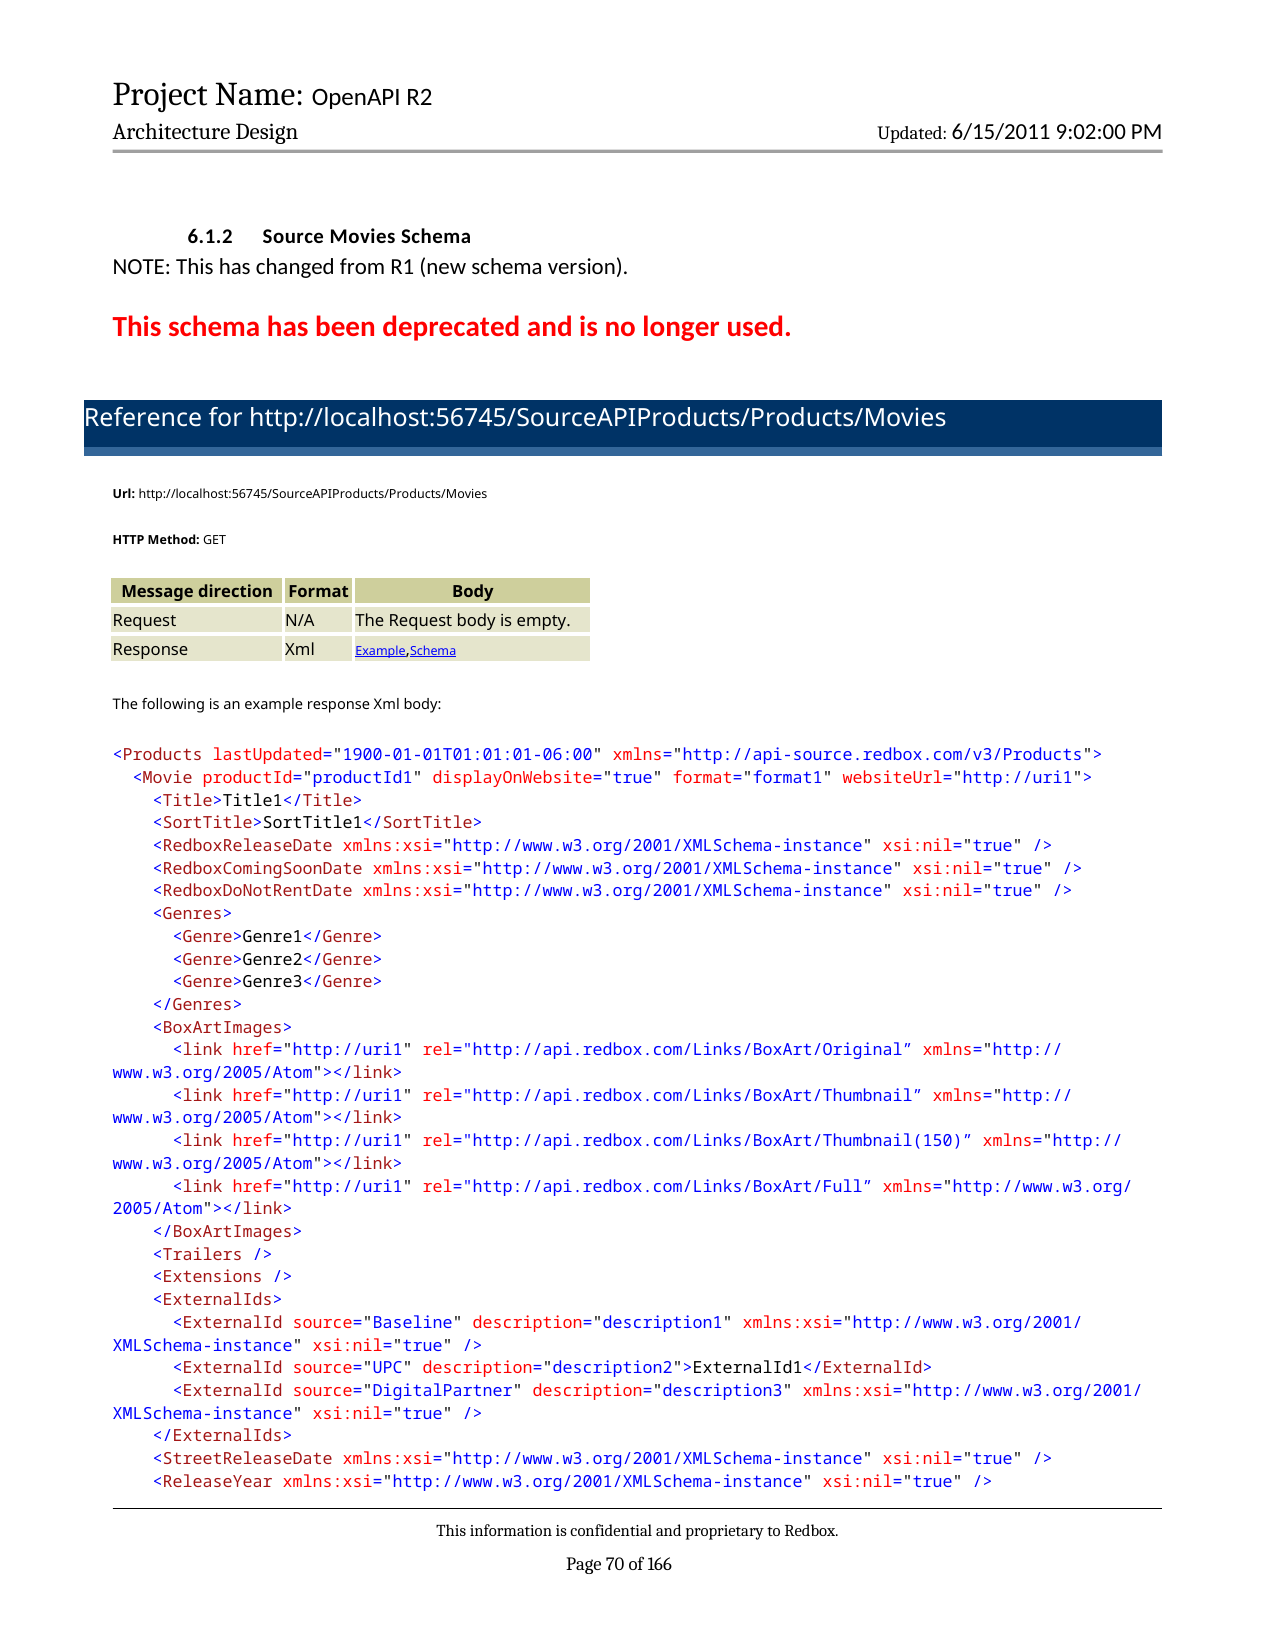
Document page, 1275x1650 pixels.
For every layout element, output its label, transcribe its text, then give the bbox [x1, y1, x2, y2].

text <ExternalId source="DigitalPartner" description="description3" xmlns:xsi="http://www.w3.org/2001/XMLSchema-instance" xsi:nil="true" /> [112, 1379, 1162, 1424]
text <link href="http://uri1" rel="http://api.redbox.com/Links/BoxArt/Thumbnail” xmlns="http://www.w3.org/2005/Atom"></link> [112, 1083, 1162, 1129]
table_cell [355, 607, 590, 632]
text <ExternalId source="Baseline" description="description1" xmlns:xsi="http://www.w3.org/2001/XMLSchema-instance" xsi:nil="true" /> [112, 1311, 1162, 1356]
text Url: http://localhost:56745/SourceAPIProducts/Products/Movies [112, 485, 1162, 502]
text <StreetReleaseDate xmlns:xsi="http://www.w3.org/2001/XMLSchema-instance" xsi:nil="true" /> [112, 1447, 1162, 1469]
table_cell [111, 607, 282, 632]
text <ExternalIds> [112, 1288, 1162, 1311]
subtitle Reference for http://localhost:56745/SourceAPIProducts/Products/Movies [84, 400, 1162, 447]
text <Genres> [112, 902, 1162, 924]
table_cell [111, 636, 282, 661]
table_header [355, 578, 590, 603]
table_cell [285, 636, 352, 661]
text This schema has been deprecated and is no longer used. [112, 308, 1162, 344]
text <RedboxReleaseDate xmlns:xsi="http://www.w3.org/2001/XMLSchema-instance" xsi:nil="true" /> [112, 834, 1162, 856]
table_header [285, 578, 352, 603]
text <Genre>Genre2</Genre> [112, 947, 1162, 970]
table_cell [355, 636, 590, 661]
text <Movie productId="productId1" displayOnWebsite="true" format="format1" websiteUrl="http://uri1"> [112, 766, 1162, 788]
text HTTP Method: GET [112, 531, 1162, 548]
text NOTE: This has changed from R1 (new schema version). [112, 252, 1162, 280]
text <Trailers /> [112, 1242, 1162, 1265]
text <RedboxDoNotRentDate xmlns:xsi="http://www.w3.org/2001/XMLSchema-instance" xsi:nil="true" /> [112, 879, 1162, 902]
text </BoxArtImages> [112, 1220, 1162, 1242]
text <link href="http://uri1" rel="http://api.redbox.com/Links/BoxArt/Thumbnail(150)” xmlns="http://www.w3.org/2005/Atom"></link> [112, 1129, 1162, 1174]
text <RedboxComingSoonDate xmlns:xsi="http://www.w3.org/2001/XMLSchema-instance" xsi:nil="true" /> [112, 856, 1162, 879]
text <ReleaseYear xmlns:xsi="http://www.w3.org/2001/XMLSchema-instance" xsi:nil="true" /> [112, 1469, 1162, 1492]
text <Title>Title1</Title> [112, 788, 1162, 811]
text The following is an example response Xml body: [112, 694, 1162, 714]
text <link href="http://uri1" rel="http://api.redbox.com/Links/BoxArt/Original” xmlns="http://www.w3.org/2005/Atom"></link> [112, 1038, 1162, 1083]
text <Extensions /> [112, 1265, 1162, 1288]
text </ExternalIds> [112, 1424, 1162, 1447]
text </Genres> [112, 993, 1162, 1015]
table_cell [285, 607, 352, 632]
text <BoxArtImages> [112, 1015, 1162, 1038]
text <Genre>Genre3</Genre> [112, 970, 1162, 993]
text <link href="http://uri1" rel="http://api.redbox.com/Links/BoxArt/Full” xmlns="http://www.w3.org/2005/Atom"></link> [112, 1174, 1162, 1220]
text <Products lastUpdated="1900-01-01T01:01:01-06:00" xmlns="http://api-source.redbox.com/v3/Products"> [112, 743, 1162, 766]
subtitle Source Movies Schema [187, 224, 1162, 249]
text <ExternalId source="UPC" description="description2">ExternalId1</ExternalId> [112, 1356, 1162, 1379]
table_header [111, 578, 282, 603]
text <Genre>Genre1</Genre> [112, 924, 1162, 947]
text <SortTitle>SortTitle1</SortTitle> [112, 811, 1162, 834]
